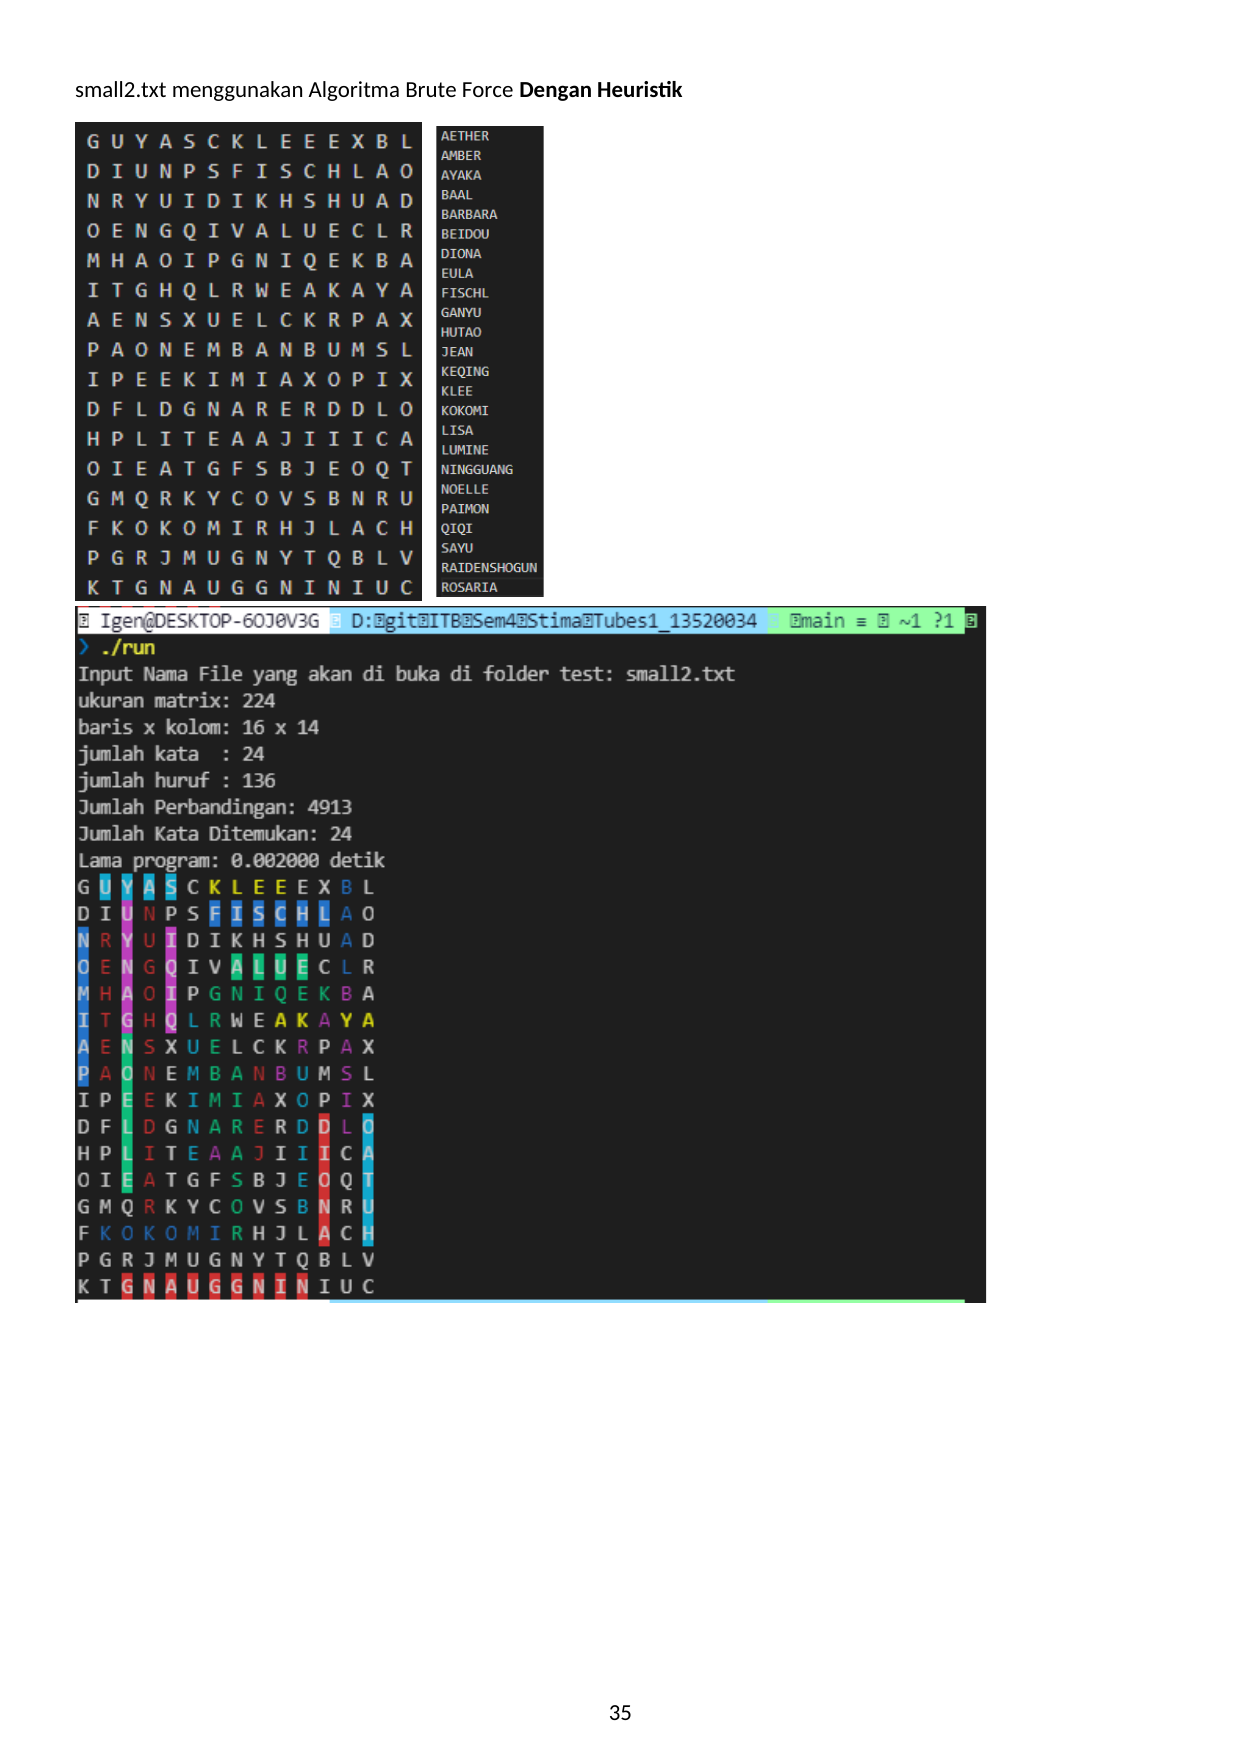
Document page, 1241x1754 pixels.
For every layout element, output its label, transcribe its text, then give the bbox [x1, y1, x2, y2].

picture [75, 606, 987, 1303]
picture [75, 122, 422, 601]
text small2.txt menggunakan Algoritma Brute Force Dengan Heuristik [75, 75, 1165, 103]
picture [436, 126, 544, 597]
